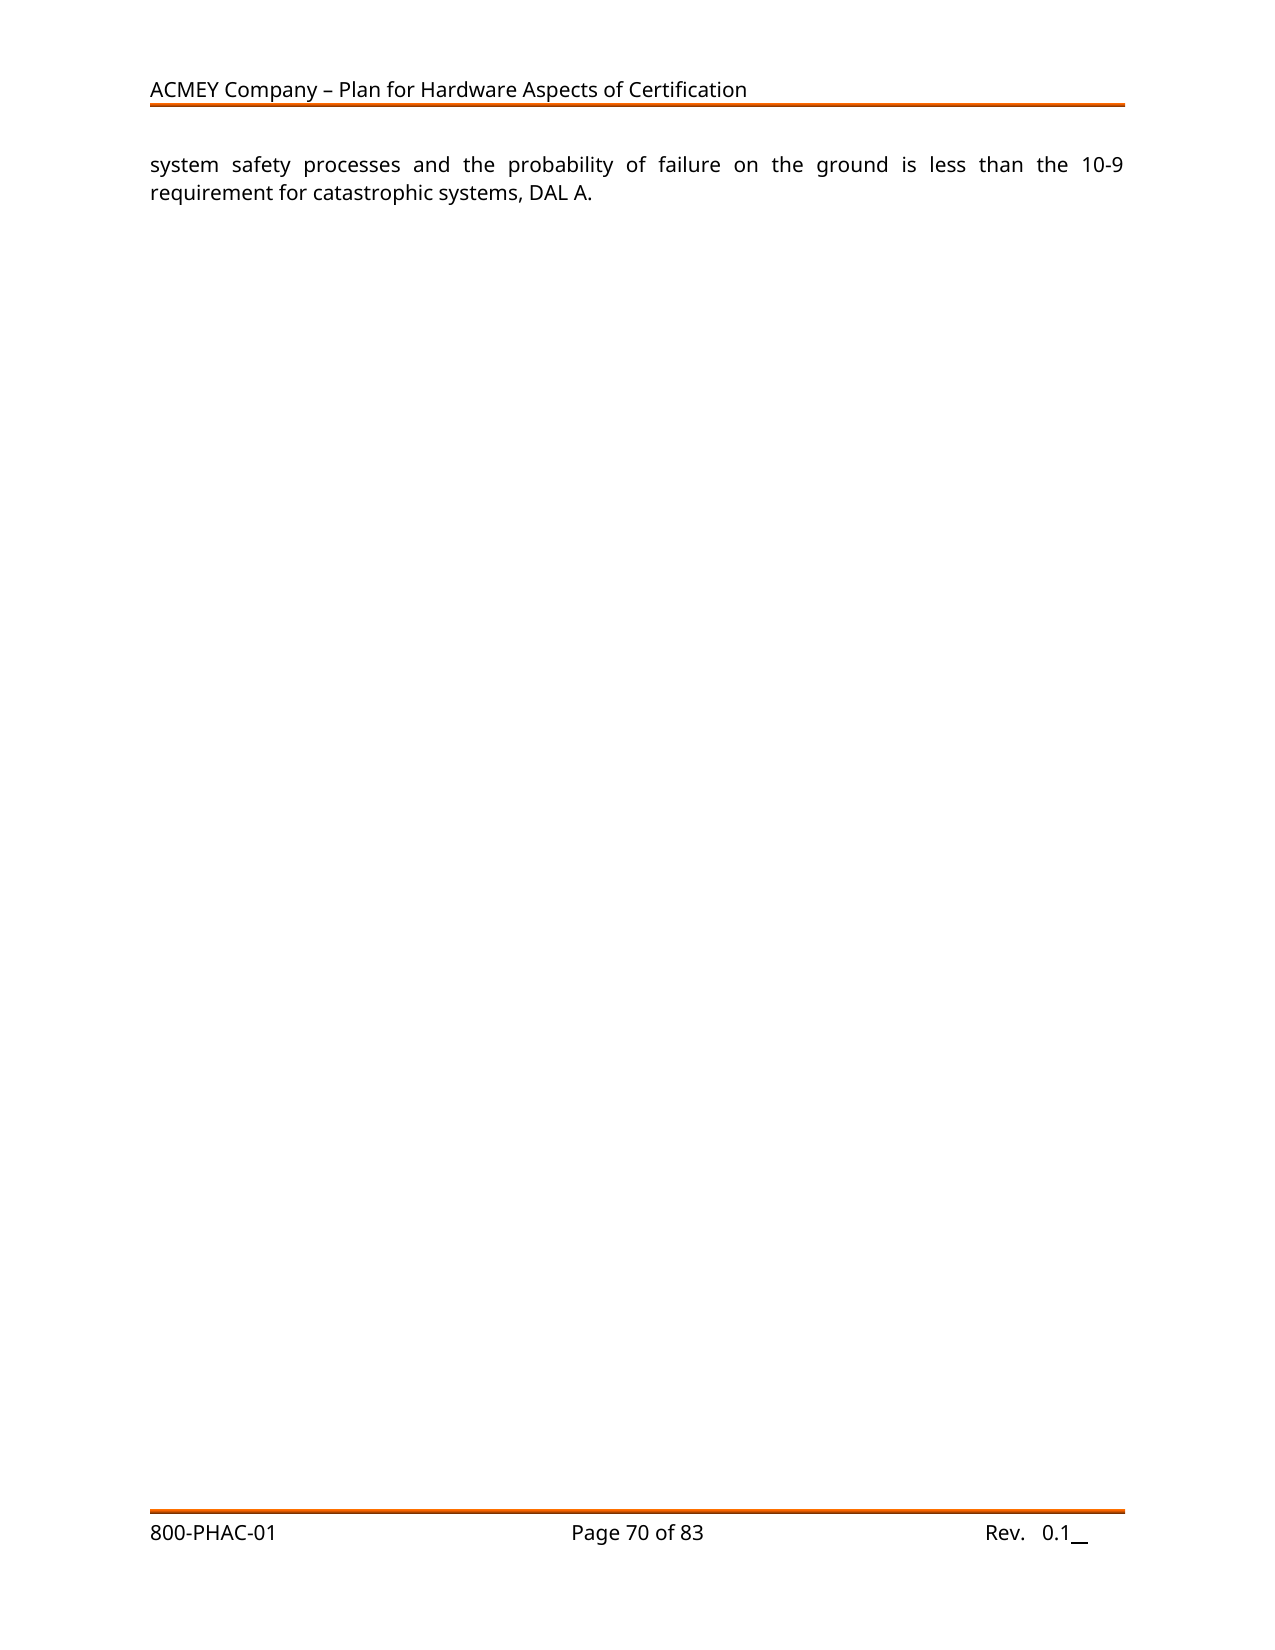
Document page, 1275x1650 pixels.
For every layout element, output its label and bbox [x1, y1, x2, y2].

text [150, 150, 1125, 207]
